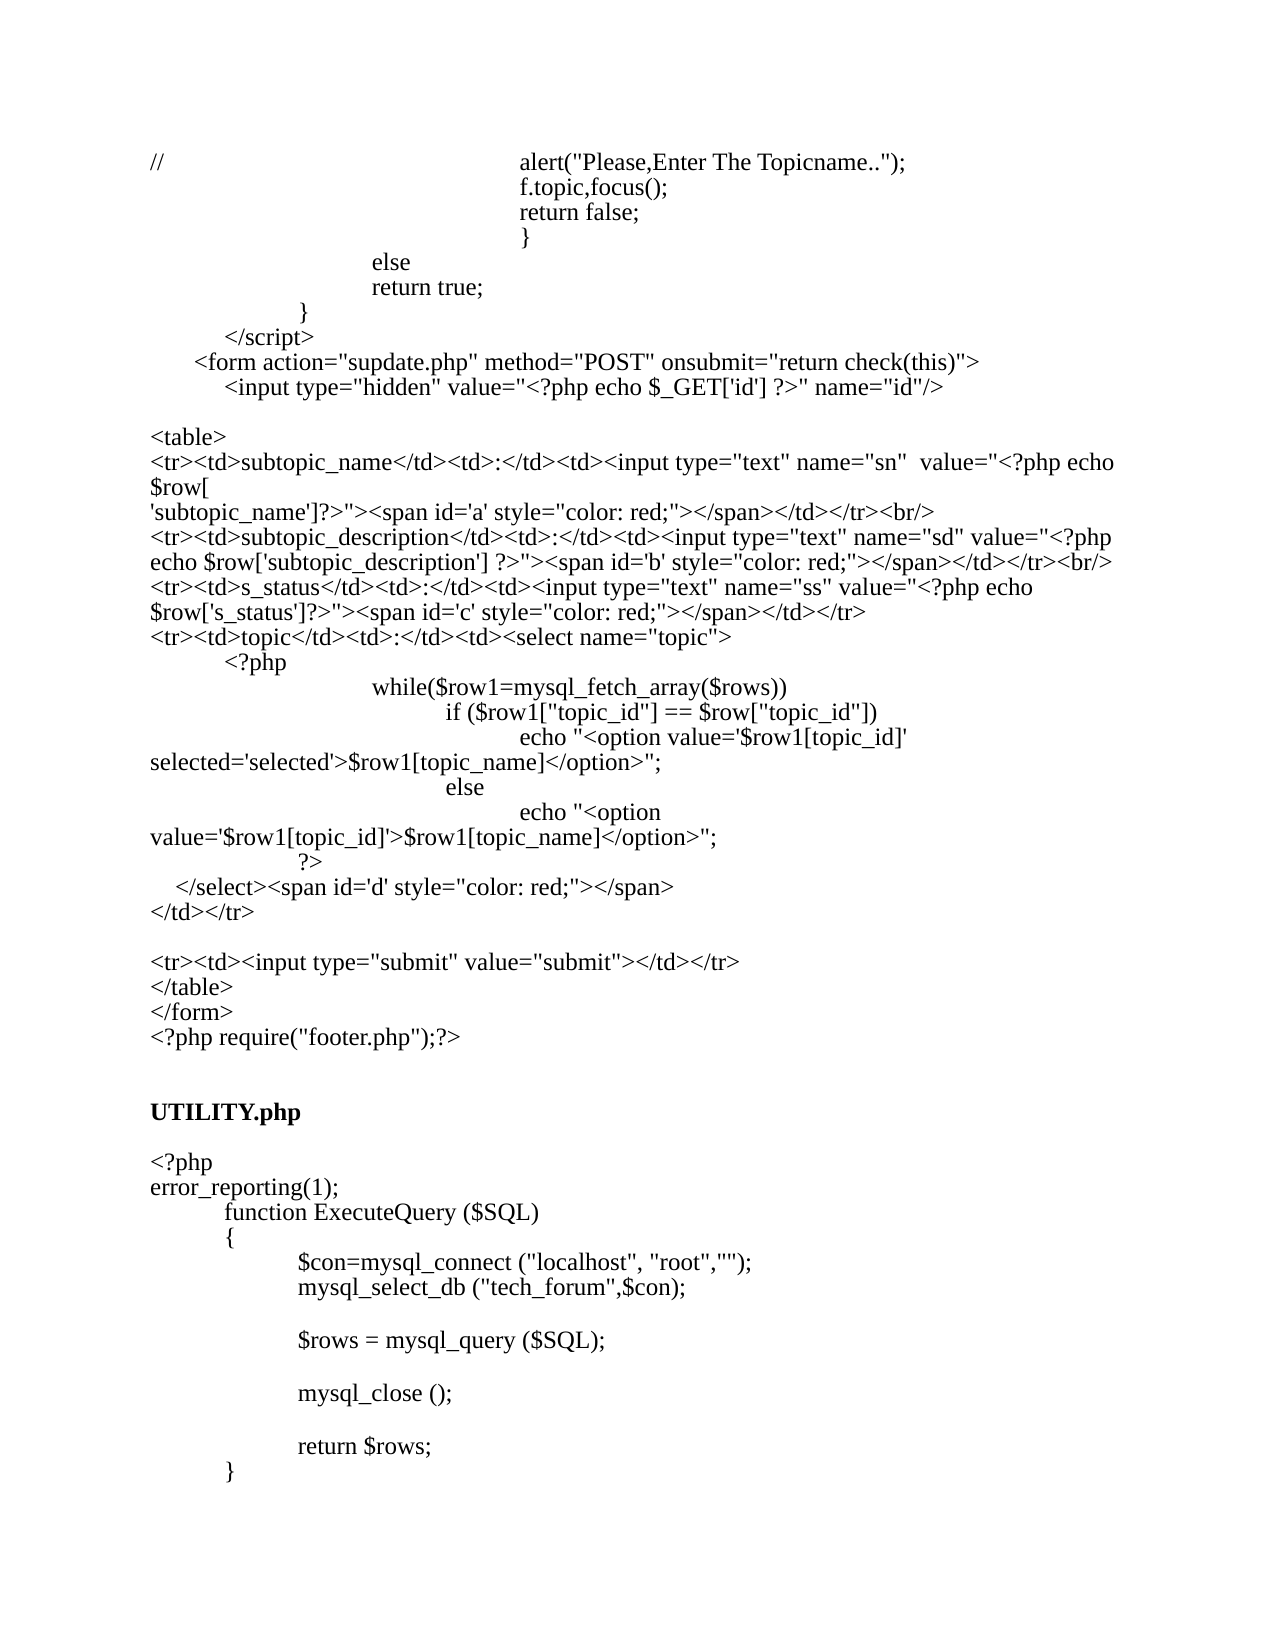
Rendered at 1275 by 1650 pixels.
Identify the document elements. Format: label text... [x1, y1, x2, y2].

text return $rows; [150, 1434, 1125, 1459]
text echo "<option value='$row1[topic_id]'>$row1[topic_name]</option>"; [150, 800, 1125, 850]
text // alert("Please,Enter The Topicname.."); [150, 150, 1125, 175]
text </select><span id='d' style="color: red;"></span> [150, 875, 1125, 900]
text <tr><td><input type="submit" value="submit"></td></tr> [150, 950, 1125, 975]
text <tr><td>s_status</td><td>:</td><td><input type="text" name="ss" value="<?php echo $row['s_status']?>"><span id='c' style="color: red;"></span></td></tr> [150, 575, 1125, 625]
text <?php require("footer.php");?> [150, 1025, 1125, 1050]
text <?php [150, 650, 1125, 675]
text </td></tr> [150, 900, 1125, 925]
text { [150, 1225, 1125, 1250]
text f.topic,focus(); [150, 175, 1125, 200]
text </form> [150, 1000, 1125, 1025]
text <tr><td>subtopic_name</td><td>:</td><td><input type="text" name="sn" value="<?php echo $row[ [150, 450, 1125, 500]
text mysql_close (); [150, 1381, 1125, 1406]
text <?php [150, 1150, 1125, 1175]
text if ($row1["topic_id"] == $row["topic_id"]) [150, 700, 1125, 725]
text </script> [150, 325, 1125, 350]
text echo "<option value='$row1[topic_id]' selected='selected'>$row1[topic_name]</option>"; [150, 725, 1125, 775]
text return true; [150, 275, 1125, 300]
text while($row1=mysql_fetch_array($rows)) [150, 675, 1125, 700]
text else [150, 250, 1125, 275]
text <tr><td>subtopic_description</td><td>:</td><td><input type="text" name="sd" value="<?php echo $row['subtopic_description'] ?>"><span id='b' style="color: red;"></span></td></tr><br/> [150, 525, 1125, 575]
text <table> [150, 425, 1125, 450]
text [150, 1250, 1125, 1275]
text ?> [150, 850, 1125, 875]
text <tr><td>topic</td><td>:</td><td><select name="topic"> [150, 625, 1125, 650]
text <form action="supdate.php" method="POST" onsubmit="return check(this)"> [150, 350, 1125, 375]
text mysql_select_db ("tech_forum",$con); [150, 1275, 1125, 1300]
text 'subtopic_name']?>"><span id='a' style="color: red;"></span></td></tr><br/> [150, 500, 1125, 525]
text } [150, 1459, 1125, 1484]
text return false; [150, 200, 1125, 225]
text function ExecuteQuery ($SQL) [150, 1200, 1125, 1225]
text UTILITY.php [150, 1100, 1125, 1125]
text $rows = mysql_query ($SQL); [150, 1328, 1125, 1353]
text } [150, 225, 1125, 250]
text <input type="hidden" value="<?php echo $_GET['id'] ?>" name="id"/> [150, 375, 1125, 400]
text </table> [150, 975, 1125, 1000]
text error_reporting(1); [150, 1175, 1125, 1200]
text else [150, 775, 1125, 800]
text } [150, 300, 1125, 325]
